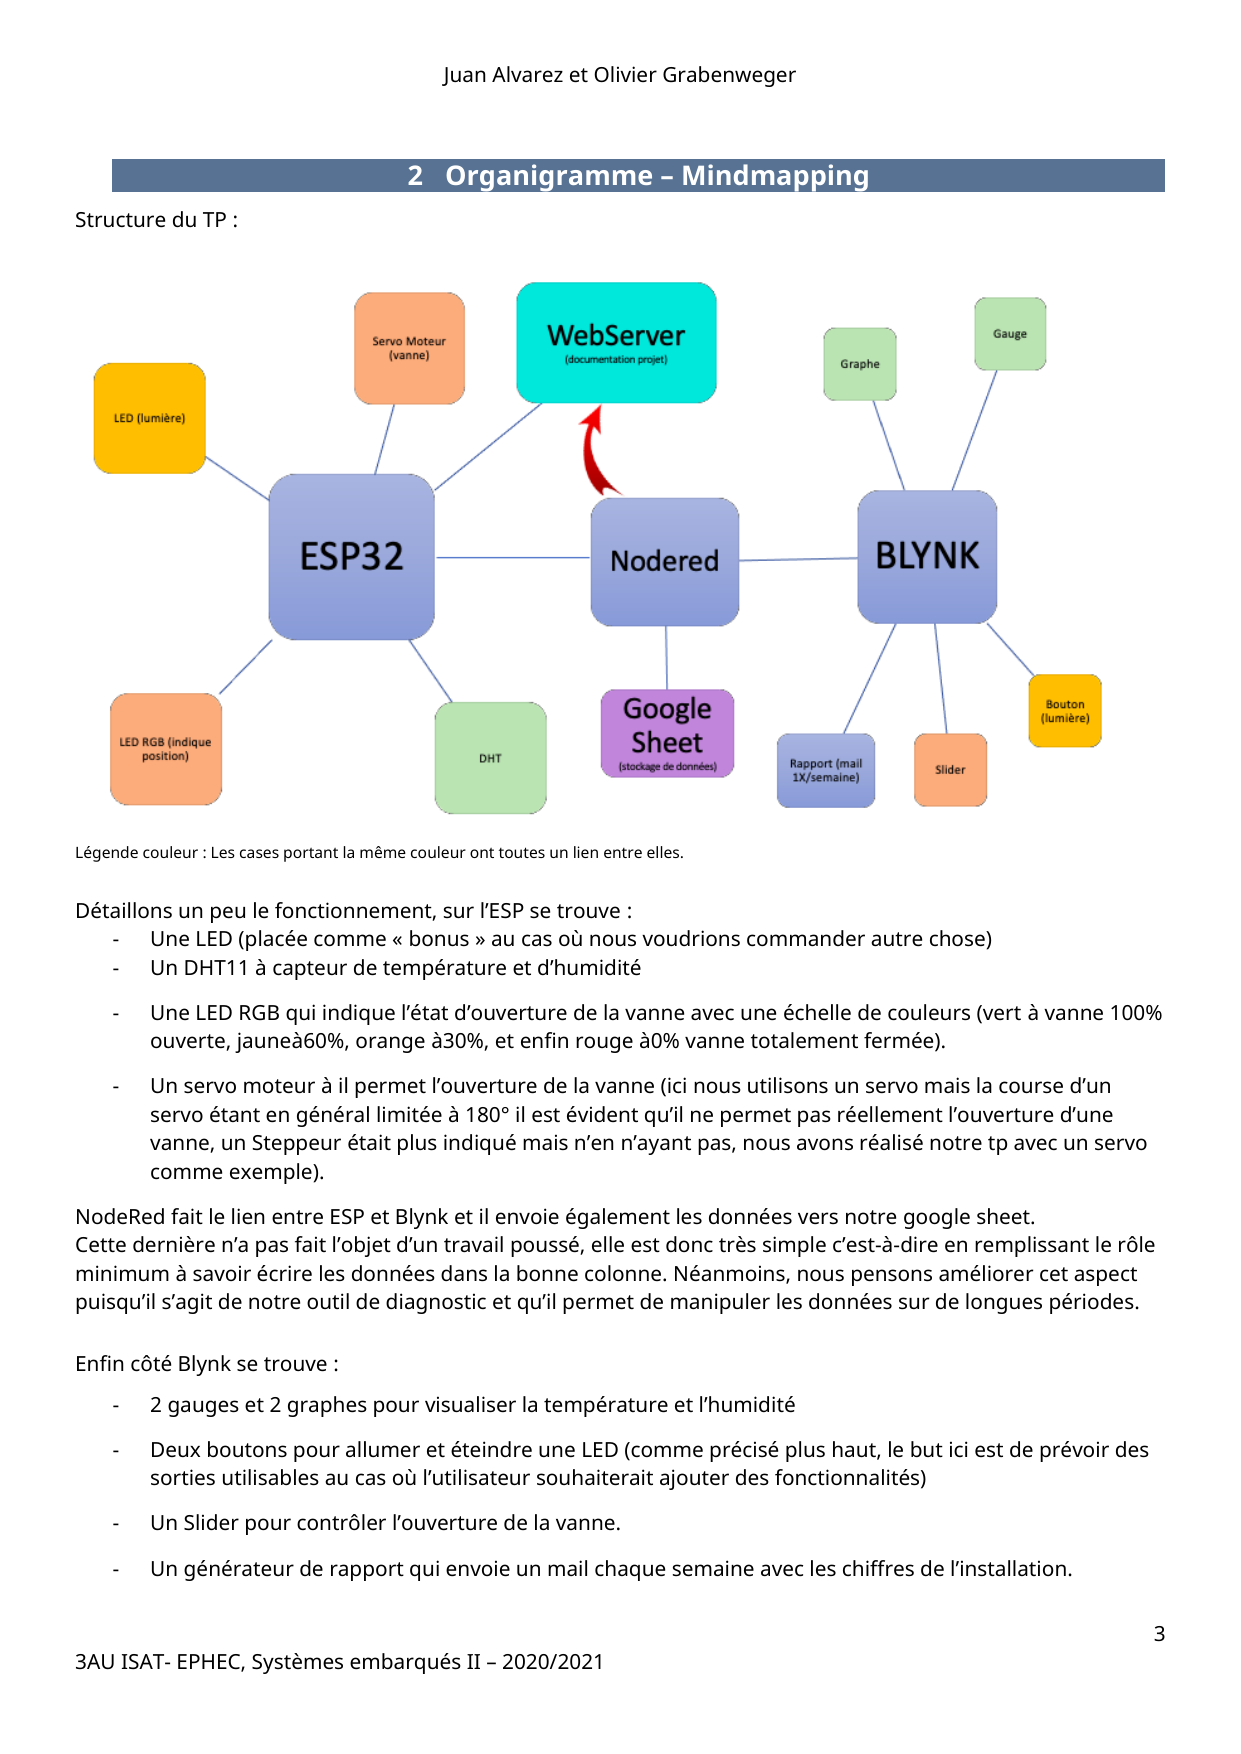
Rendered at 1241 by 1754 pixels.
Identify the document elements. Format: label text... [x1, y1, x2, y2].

list Une LED (placée comme « bonus » au cas où nous voudrions commander autre chose) [112, 924, 1165, 953]
text Enfin côté Blynk se trouve : [75, 1349, 1165, 1377]
text Détaillons un peu le fonctionnement, sur l’ESP se trouve : [75, 896, 1165, 924]
list Un servo moteur à il permet l’ouverture de la vanne (ici nous utilisons un servo mais la course d’un servo étant en général limitée à 180° il est évident qu’il ne permet pas réellement l’ouverture d’une vanne, un Steppeur était plus indiqué mais n’en n’ayant pas, nous avons réalisé notre tp avec un servo comme exemple). [112, 1071, 1165, 1185]
text NodeRed fait le lien entre ESP et Blynk et il envoie également les données vers notre google sheet. Cette dernière n’a pas fait l’objet d’un travail poussé, elle est donc très simple c’est-à-dire en remplissant le rôle minimum à savoir écrire les données dans la bonne colonne. Néanmoins, nous pensons améliorer cet aspect puisqu’il s’agit de notre outil de diagnostic et qu’il permet de manipuler les données sur de longues périodes. [75, 1202, 1165, 1316]
list Une LED RGB qui indique l’état d’ouverture de la vanne avec une échelle de couleurs (vert à vanne 100% ouverte, jauneà60%, orange à30%, et enfin rouge à0% vanne totalement fermée). [112, 998, 1165, 1055]
text Structure du TP : [75, 205, 1165, 233]
list Un Slider pour contrôler l’ouverture de la vanne. [112, 1508, 1165, 1537]
list Deux boutons pour allumer et éteindre une LED (comme précisé plus haut, le but ici est de prévoir des sorties utilisables au cas où l’utilisateur souhaiterait ajouter des fonctionnalités) [112, 1435, 1165, 1492]
list Un DHT11 à capteur de température et d’humidité [112, 953, 1165, 981]
list 2 gauges et 2 graphes pour visualiser la température et l’humidité [112, 1390, 1165, 1418]
picture [75, 266, 1132, 842]
subtitle Organigramme – Mindmapping [112, 159, 1165, 192]
list Un générateur de rapport qui envoie un mail chaque semaine avec les chiffres de l’installation. [112, 1554, 1165, 1582]
